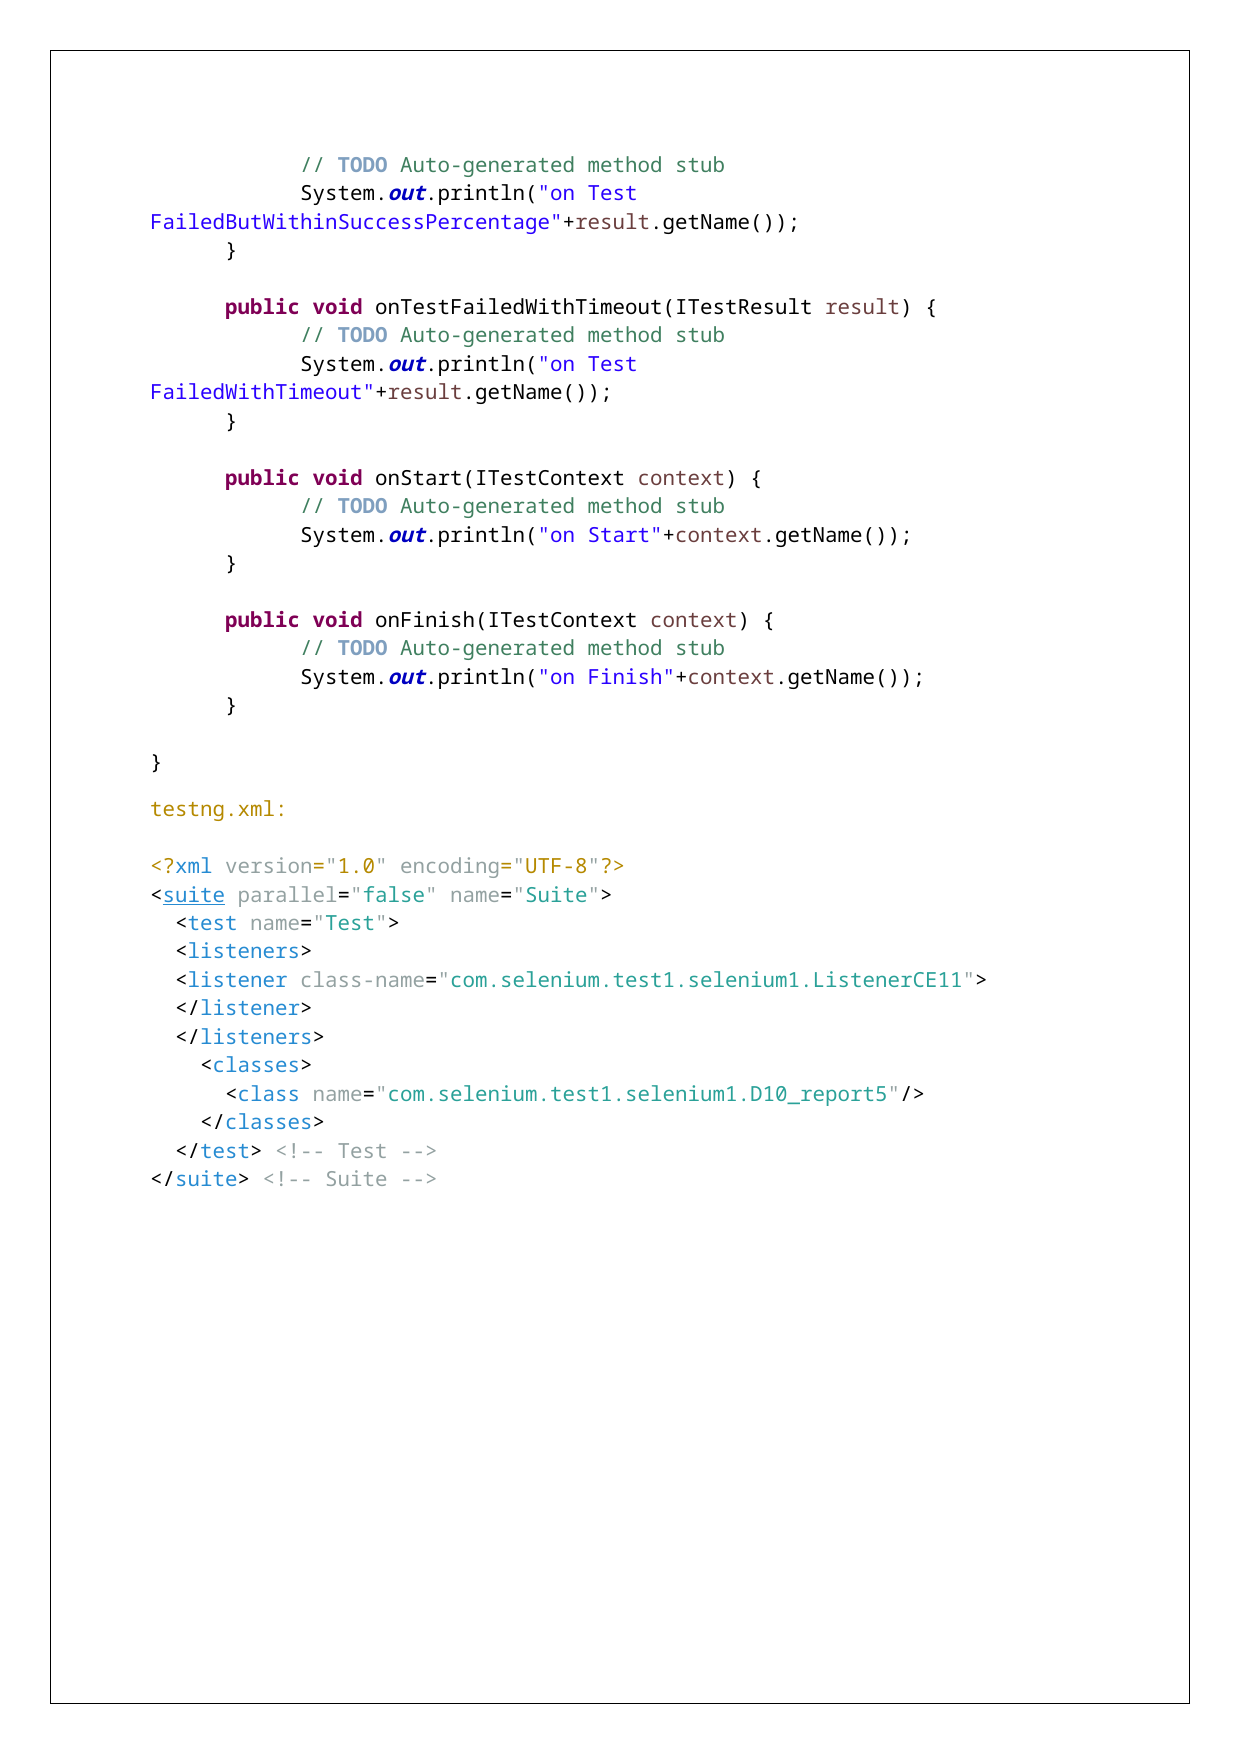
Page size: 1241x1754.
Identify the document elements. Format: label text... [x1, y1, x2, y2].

text </classes> [150, 1107, 1090, 1136]
text </test> <!-- Test --> [150, 1136, 1090, 1164]
text </listeners> [150, 1022, 1090, 1050]
text </suite> <!-- Suite --> [150, 1164, 1090, 1193]
text } [150, 406, 1090, 434]
text } [150, 747, 1090, 776]
text // TODO Auto-generated method stub [150, 633, 1090, 662]
text System.out.println("on Finish"+context.getName()); [150, 662, 1090, 690]
text testng.xml: [150, 794, 1090, 823]
text } [150, 548, 1090, 577]
text // TODO Auto-generated method stub [150, 321, 1090, 349]
text System.out.println("on Test FailedWithTimeout"+result.getName()); [150, 349, 1090, 406]
text // TODO Auto-generated method stub [150, 491, 1090, 520]
text System.out.println("on Start"+context.getName()); [150, 520, 1090, 548]
text } [150, 235, 1090, 264]
text </listener> [150, 993, 1090, 1022]
text <classes> [150, 1050, 1090, 1079]
text <suite parallel="false" name="Suite"> [150, 880, 1090, 908]
text public void onFinish(ITestContext context) { [150, 605, 1090, 633]
text public void onStart(ITestContext context) { [150, 463, 1090, 491]
text <listeners> [150, 937, 1090, 965]
text <?xml version="1.0" encoding="UTF-8"?> [150, 851, 1090, 880]
text <listener class-name="com.selenium.test1.selenium1.ListenerCE11"> [150, 965, 1090, 993]
text } [150, 690, 1090, 719]
text <test name="Test"> [150, 908, 1090, 937]
text <class name="com.selenium.test1.selenium1.D10_report5"/> [150, 1079, 1090, 1107]
text System.out.println("on Test FailedButWithinSuccessPercentage"+result.getName()); [150, 178, 1090, 235]
text // TODO Auto-generated method stub [150, 150, 1090, 178]
text public void onTestFailedWithTimeout(ITestResult result) { [150, 292, 1090, 321]
